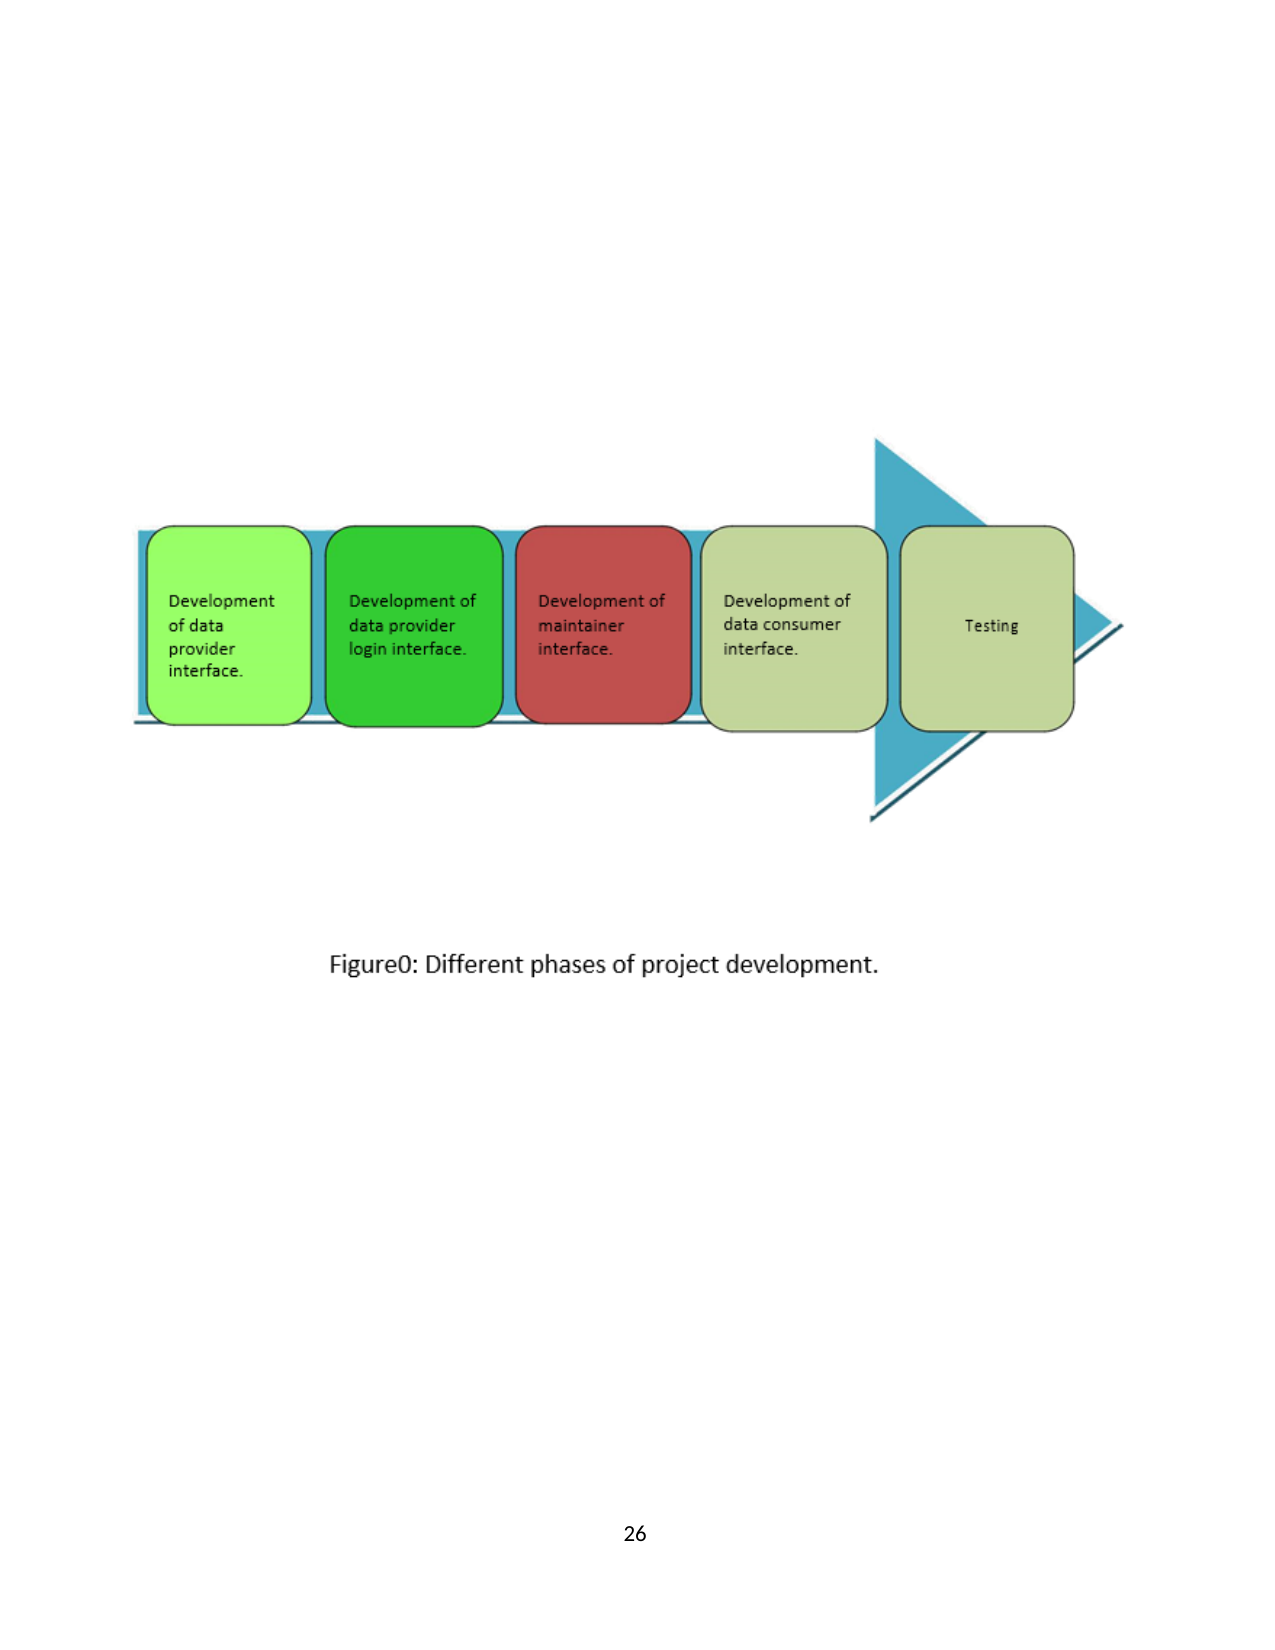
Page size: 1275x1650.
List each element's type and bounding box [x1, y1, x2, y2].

picture [99, 312, 1133, 1053]
